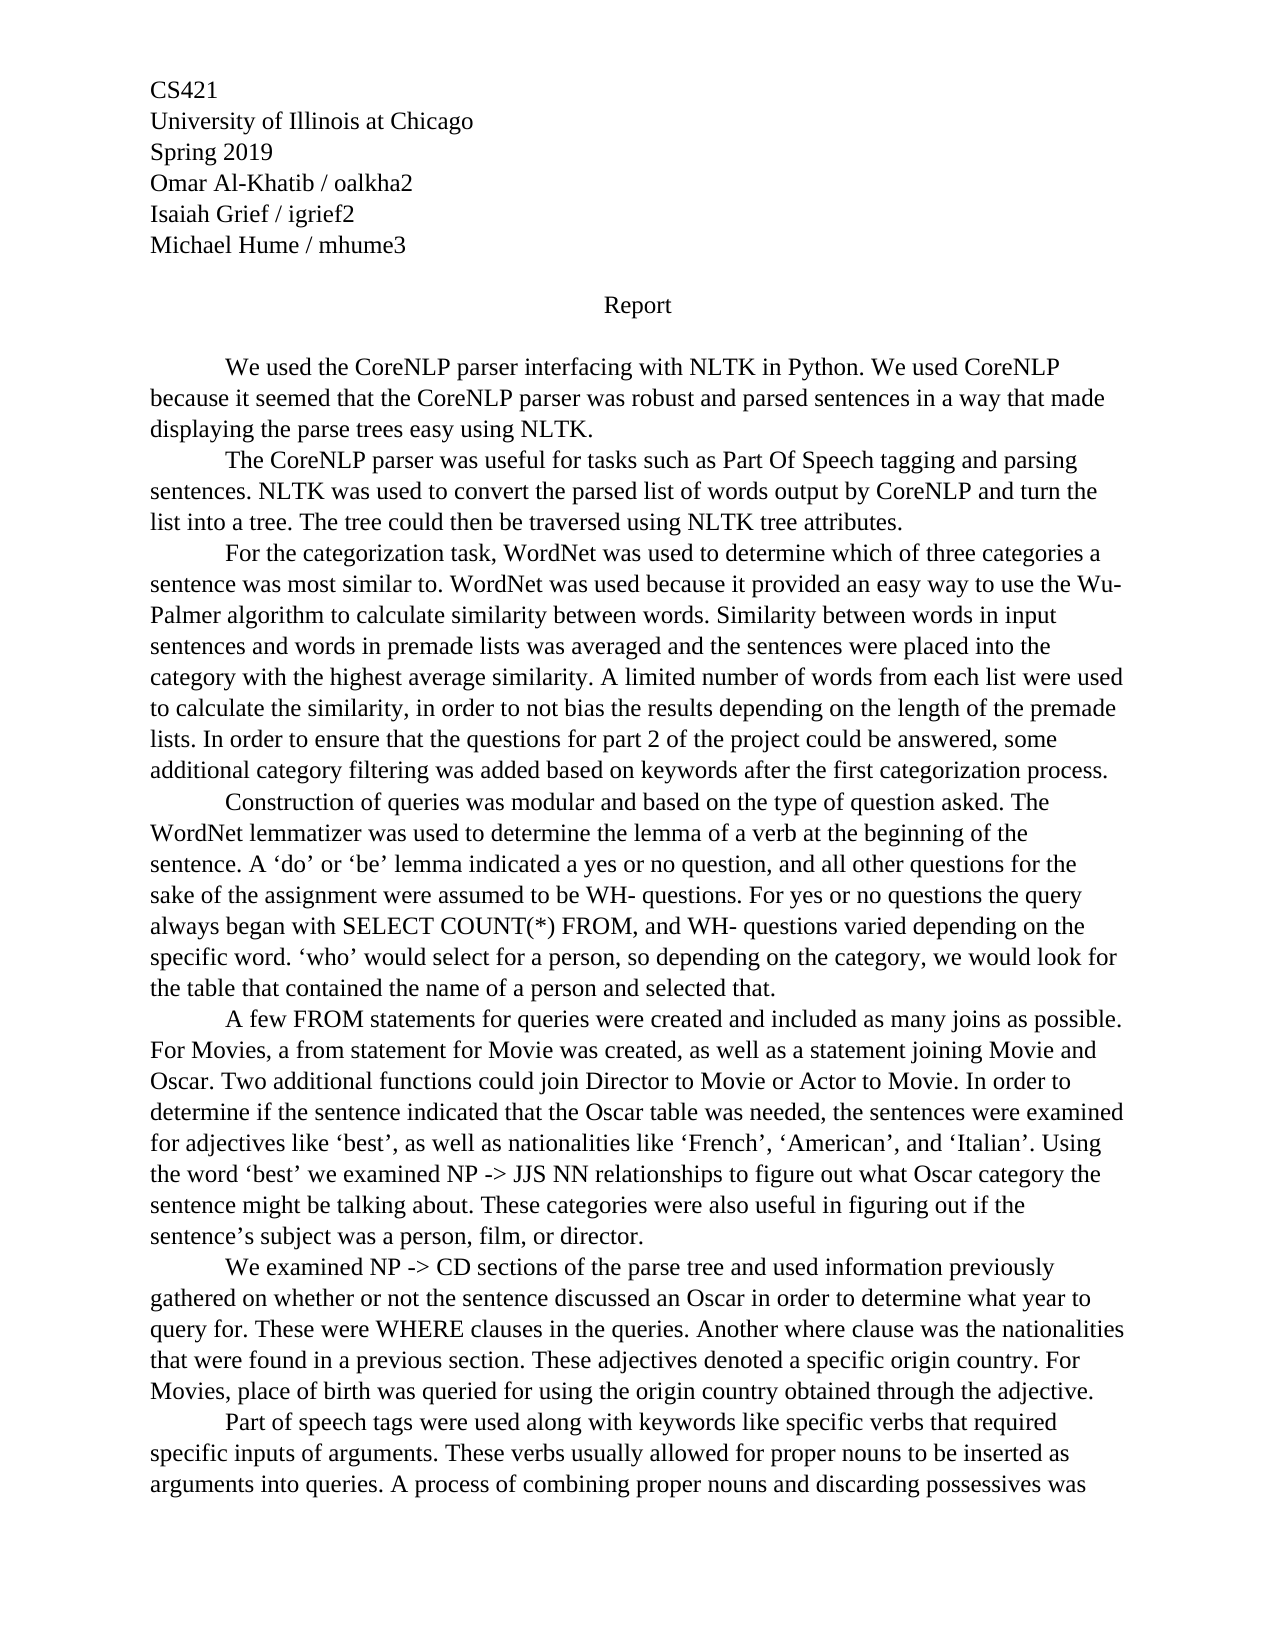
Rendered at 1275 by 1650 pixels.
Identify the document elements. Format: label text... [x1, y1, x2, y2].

text A few FROM statements for queries were created and included as many joins as possible. For Movies, a from statement for Movie was created, as well as a statement joining Movie and Oscar. Two additional functions could join Director to Movie or Actor to Movie. In order to determine if the sentence indicated that the Oscar table was needed, the sentences were examined for adjectives like ‘best’, as well as nationalities like ‘French’, ‘American’, and ‘Italian’. Using the word ‘best’ we examined NP -> JJS NN relationships to figure out what Oscar category the sentence might be talking about. These categories were also useful in figuring out if the sentence’s subject was a person, film, or director. [150, 1004, 1125, 1250]
text For the categorization task, WordNet was used to determine which of three categories a sentence was most similar to. WordNet was used because it provided an easy way to use the Wu-Palmer algorithm to calculate similarity between words. Similarity between words in input sentences and words in premade lists was averaged and the sentences were placed into the category with the highest average similarity. A limited number of words from each list were used to calculate the similarity, in order to not bias the results depending on the length of the premade lists. In order to ensure that the questions for part 2 of the project could be answered, some additional category filtering was added based on keywords after the first categorization process. [150, 538, 1125, 784]
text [150, 1407, 1125, 1498]
text Construction of queries was modular and based on the type of question asked. The WordNet lemmatizer was used to determine the lemma of a verb at the beginning of the sentence. A ‘do’ or ‘be’ lemma indicated a yes or no question, and all other questions for the sake of the assignment were assumed to be WH- questions. For yes or no questions the query always began with SELECT COUNT(*) FROM, and WH- questions varied depending on the specific word. ‘who’ would select for a person, so depending on the category, we would look for the table that contained the name of a person and selected that. [150, 787, 1125, 1002]
text The CoreNLP parser was useful for tasks such as Part Of Speech tagging and parsing sentences. NLTK was used to convert the parsed list of words output by CoreNLP and turn the list into a tree. The tree could then be traversed using NLTK tree attributes. [150, 445, 1125, 536]
text Report [150, 290, 1125, 319]
text We used the CoreNLP parser interfacing with NLTK in Python. We used CoreNLP because it seemed that the CoreNLP parser was robust and parsed sentences in a way that made displaying the parse trees easy using NLTK. [150, 352, 1125, 443]
text We examined NP -> CD sections of the parse tree and used information previously gathered on whether or not the sentence discussed an Oscar in order to determine what year to query for. These were WHERE clauses in the queries. Another where clause was the nationalities that were found in a previous section. These adjectives denoted a specific origin country. For Movies, place of birth was queried for using the origin country obtained through the adjective. [150, 1252, 1125, 1405]
